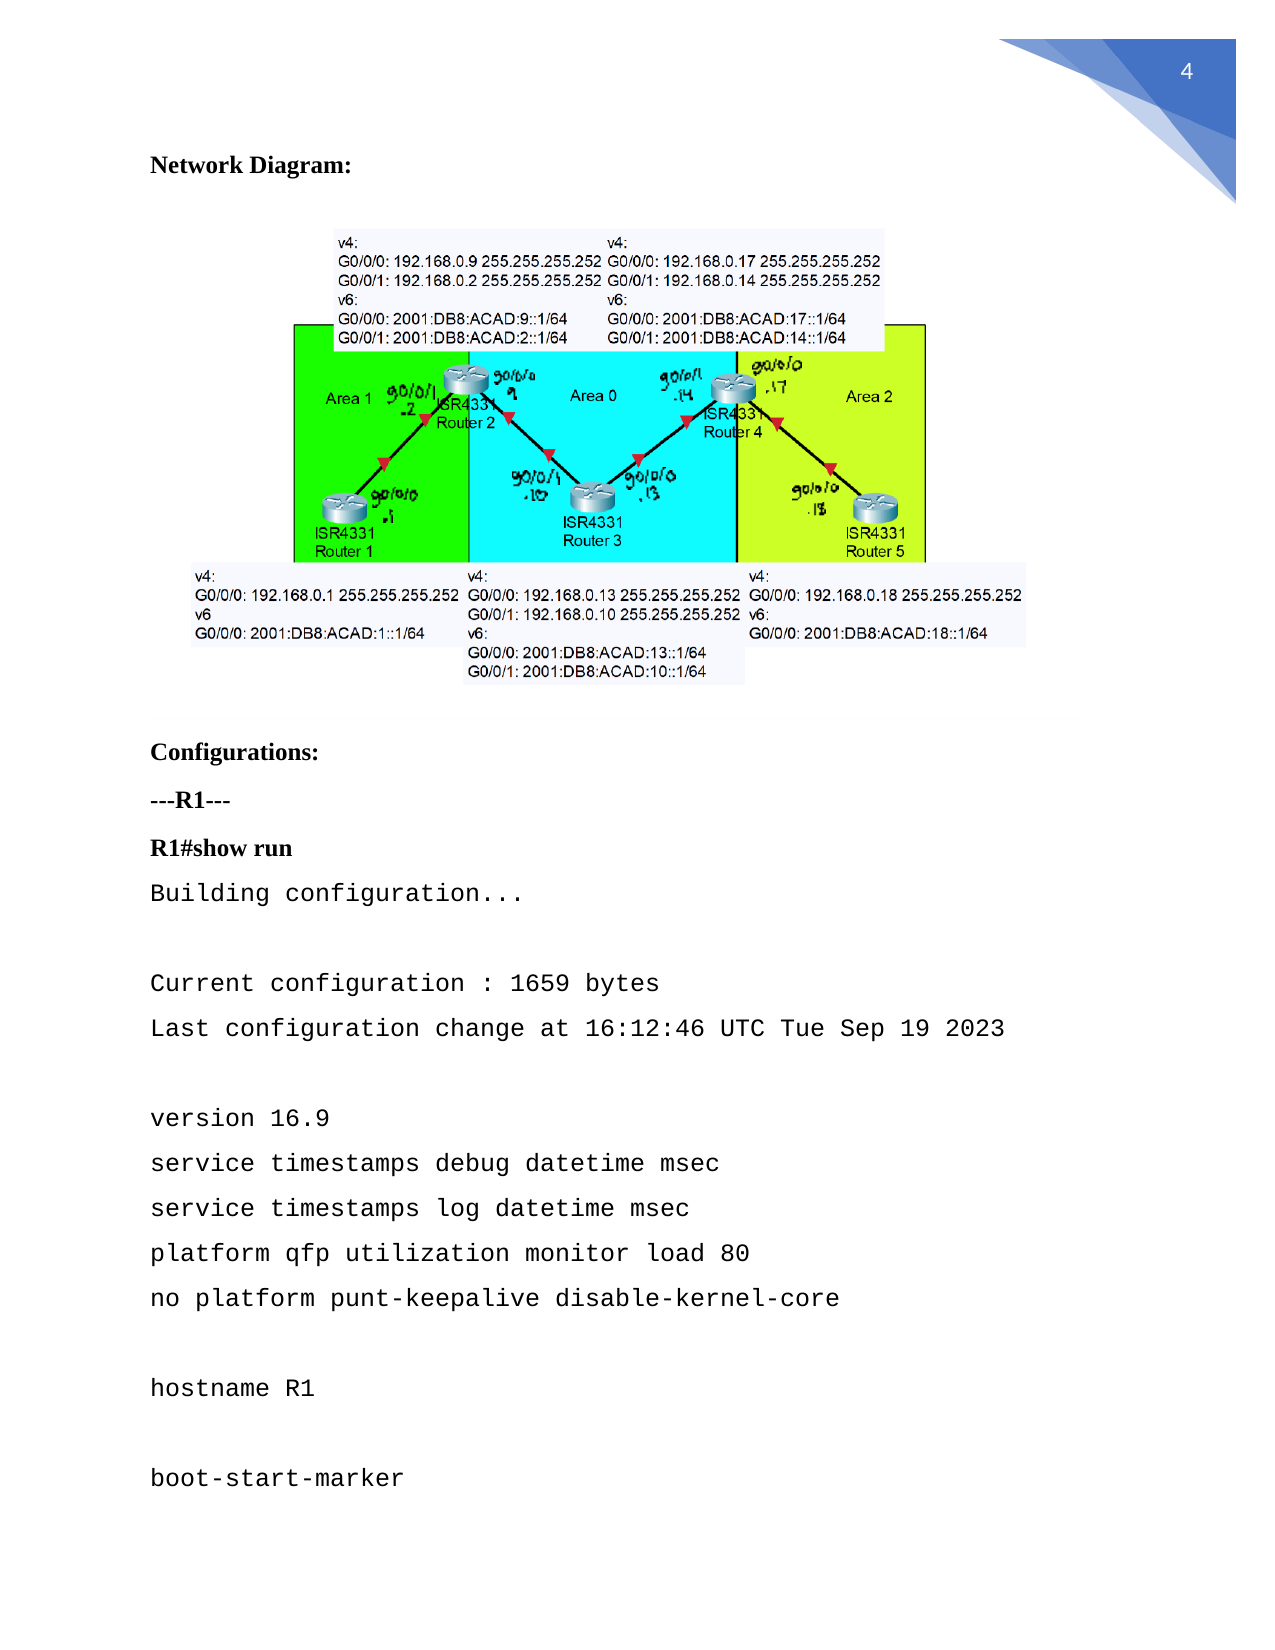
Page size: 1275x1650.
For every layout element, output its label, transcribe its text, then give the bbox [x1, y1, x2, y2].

text version 16.9 [150, 1105, 1125, 1134]
text R1#show run [150, 833, 1125, 861]
text boot-start-marker [150, 1465, 1125, 1494]
text Current configuration : 1659 bytes [150, 970, 1125, 999]
text Network Diagram: [150, 150, 1125, 179]
text service timestamps log datetime msec [150, 1195, 1125, 1224]
text service timestamps debug datetime msec [150, 1150, 1125, 1179]
text Configurations: [150, 737, 1125, 766]
text no platform punt-keepalive disable-kernel-core [150, 1285, 1125, 1314]
text Building configuration... [150, 880, 1125, 909]
text platform qfp utilization monitor load 80 [150, 1240, 1125, 1269]
text ---R1--- [150, 785, 1125, 814]
text hostname R1 [150, 1375, 1125, 1404]
text Last configuration change at 16:12:46 UTC Tue Sep 19 2023 [150, 1015, 1125, 1044]
picture [150, 39, 1236, 719]
